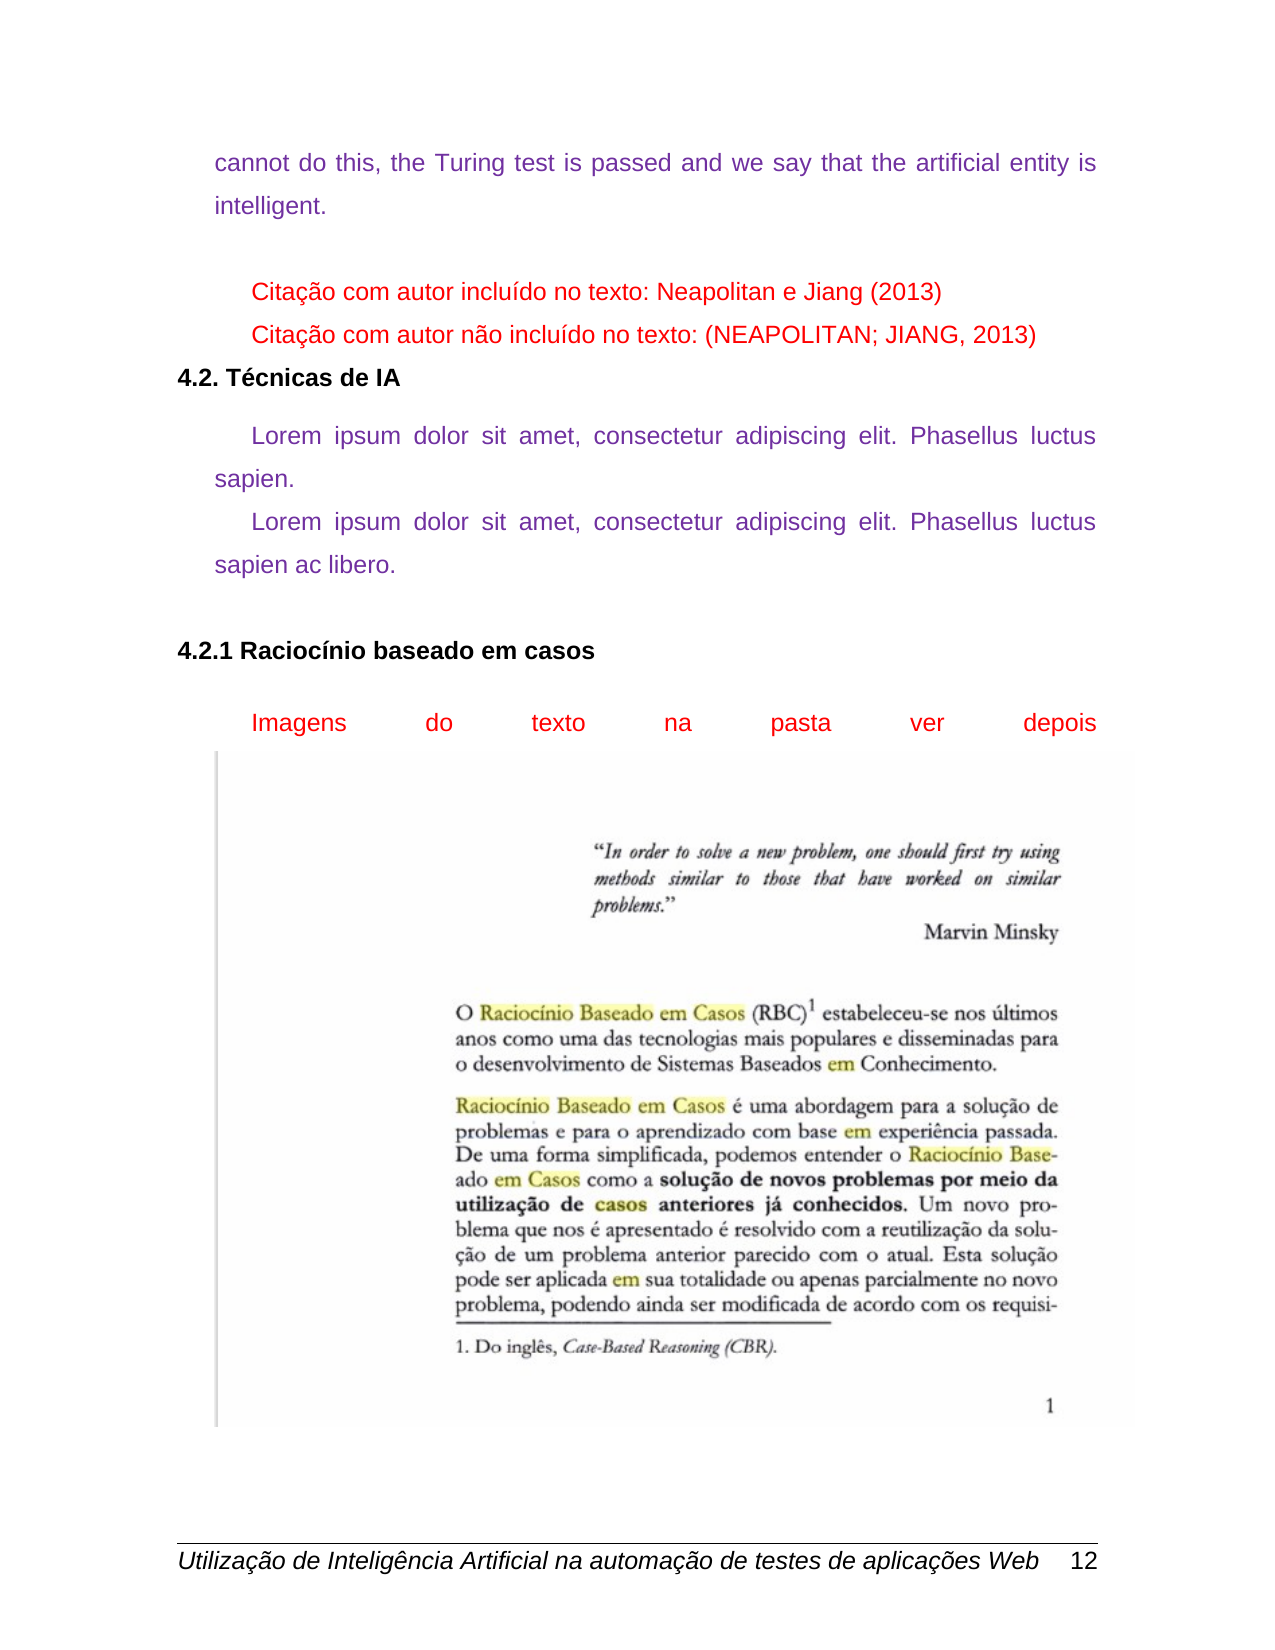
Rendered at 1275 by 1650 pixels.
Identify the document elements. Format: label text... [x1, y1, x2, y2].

text Lorem ipsum dolor sit amet, consectetur adipiscing elit. Phasellus luctus sapien. [214, 421, 1098, 493]
text Citação com autor não incluído no texto: (NEAPOLITAN; JIANG, 2013) [214, 320, 1098, 349]
picture [214, 751, 1135, 1427]
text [214, 148, 1098, 219]
text Imagens do texto na pasta ver depois [214, 708, 1098, 751]
subtitle 4.2. Técnicas de IA [177, 363, 1098, 392]
subtitle 4.2.1 Raciocínio baseado em casos [177, 636, 1098, 665]
text Citação com autor incluído no texto: Neapolitan e Jiang (2013) [214, 277, 1098, 306]
text Lorem ipsum dolor sit amet, consectetur adipiscing elit. Phasellus luctus sapien ac libero. [214, 507, 1098, 579]
